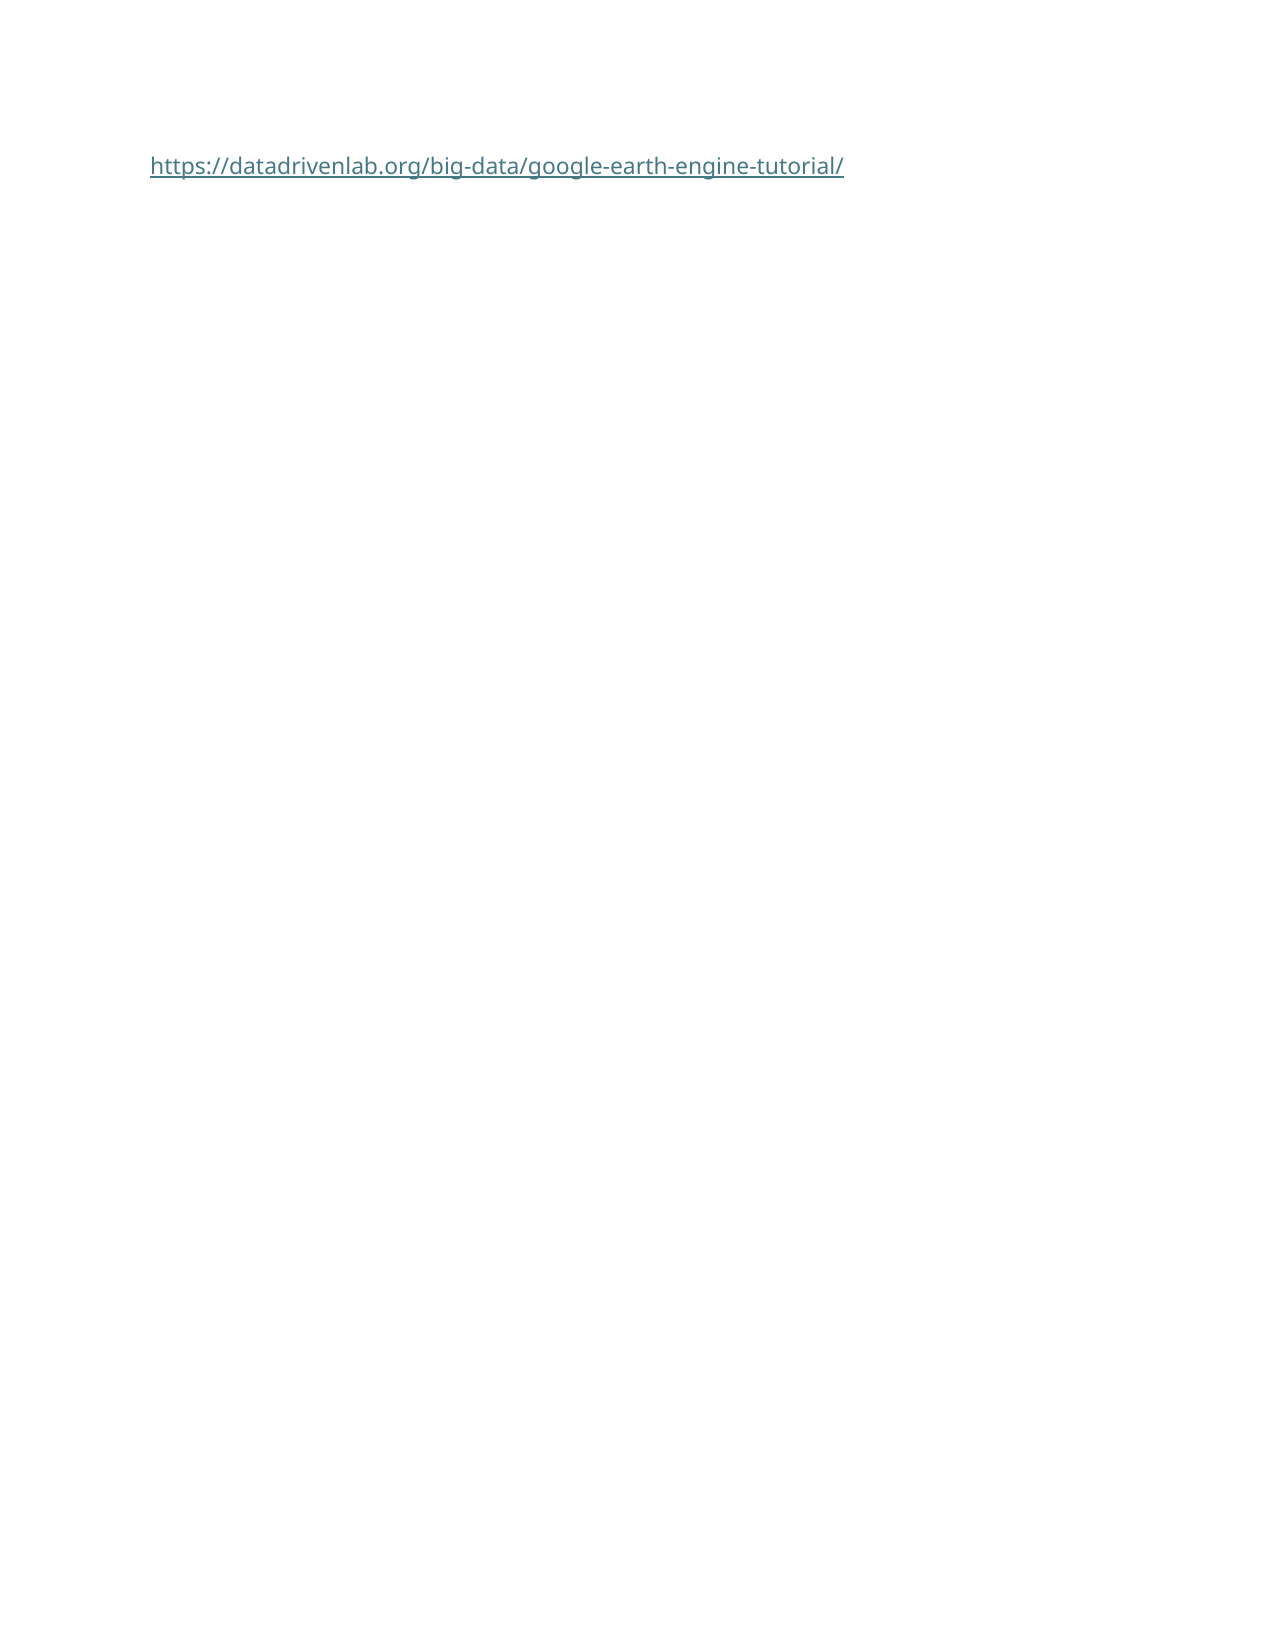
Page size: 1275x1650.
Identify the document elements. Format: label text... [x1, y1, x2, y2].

text https://datadrivenlab.org/big-data/google-earth-engine-tutorial/ [150, 150, 1125, 181]
